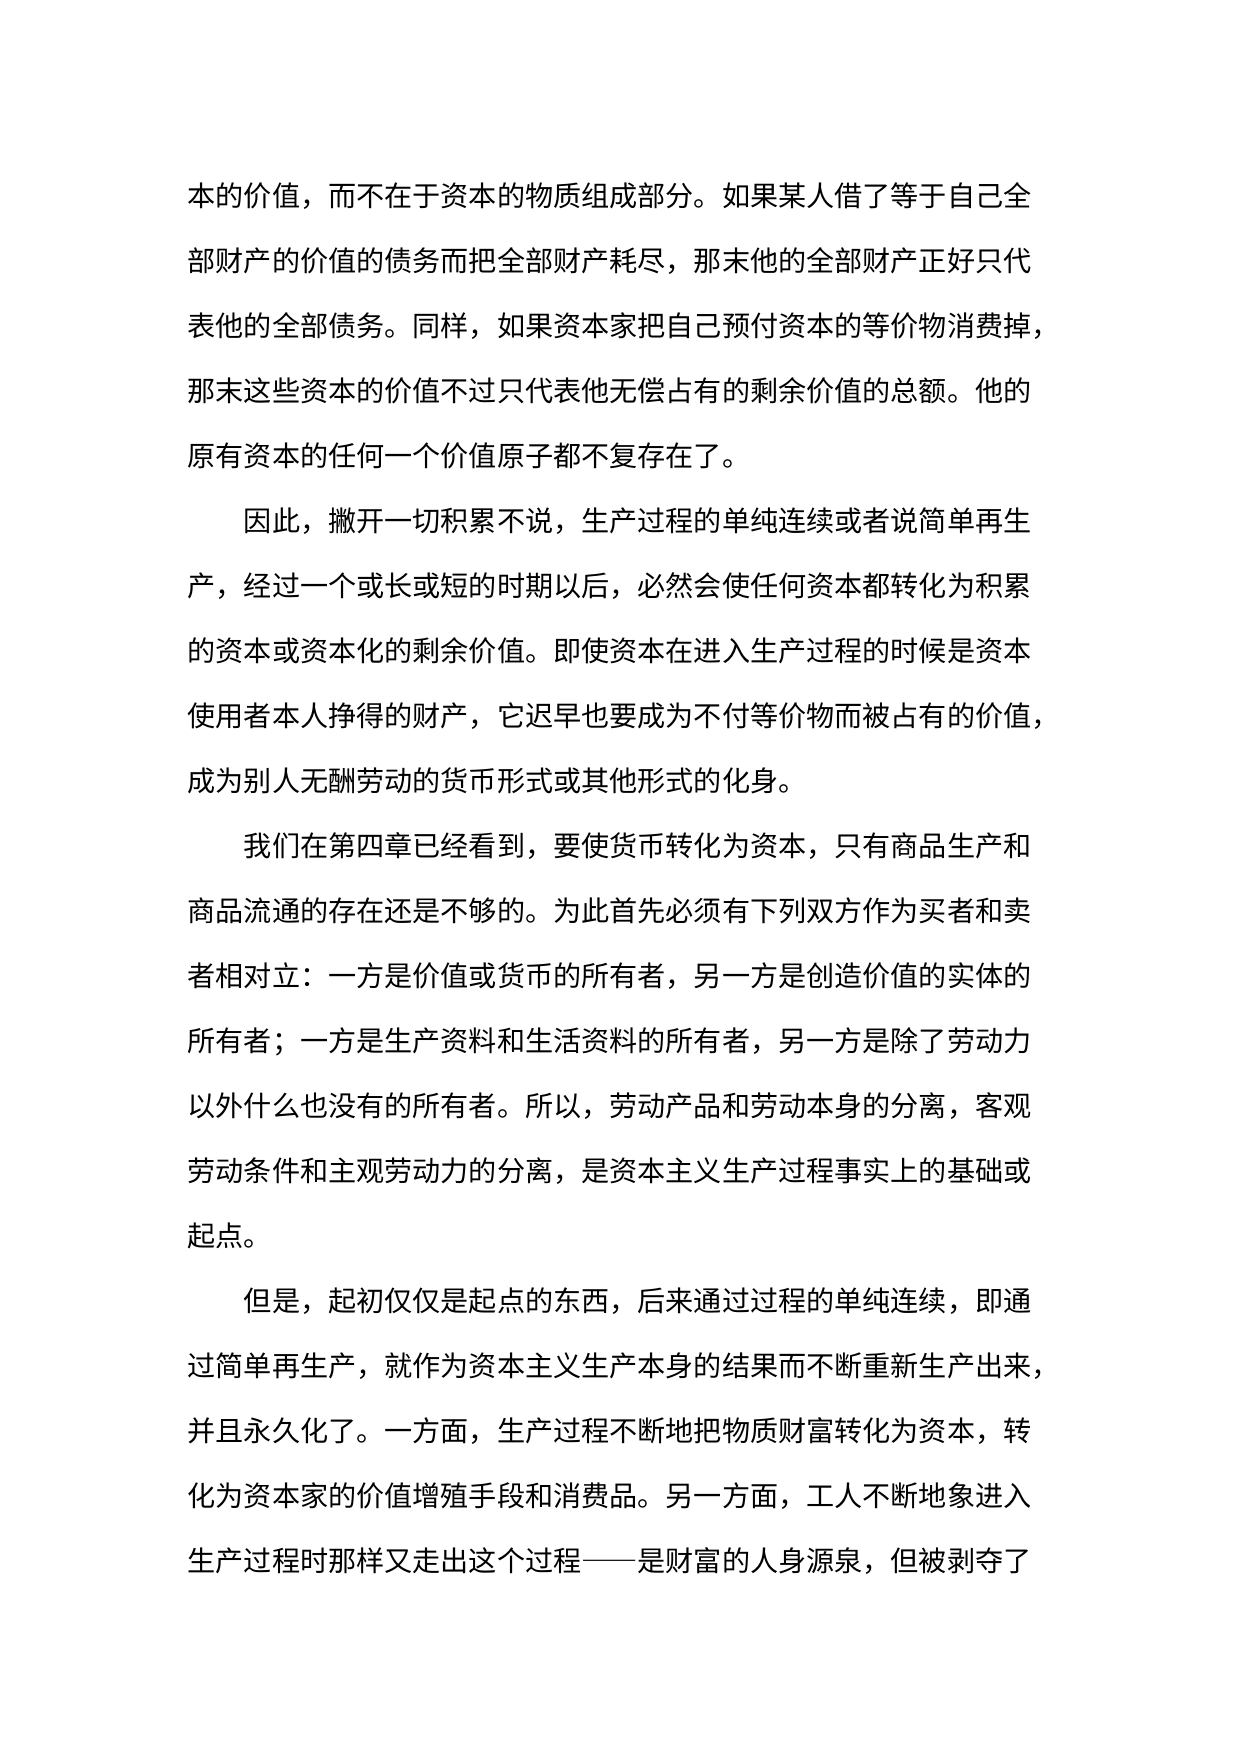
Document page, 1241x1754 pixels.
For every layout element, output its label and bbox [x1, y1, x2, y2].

text [187, 162, 1053, 1592]
